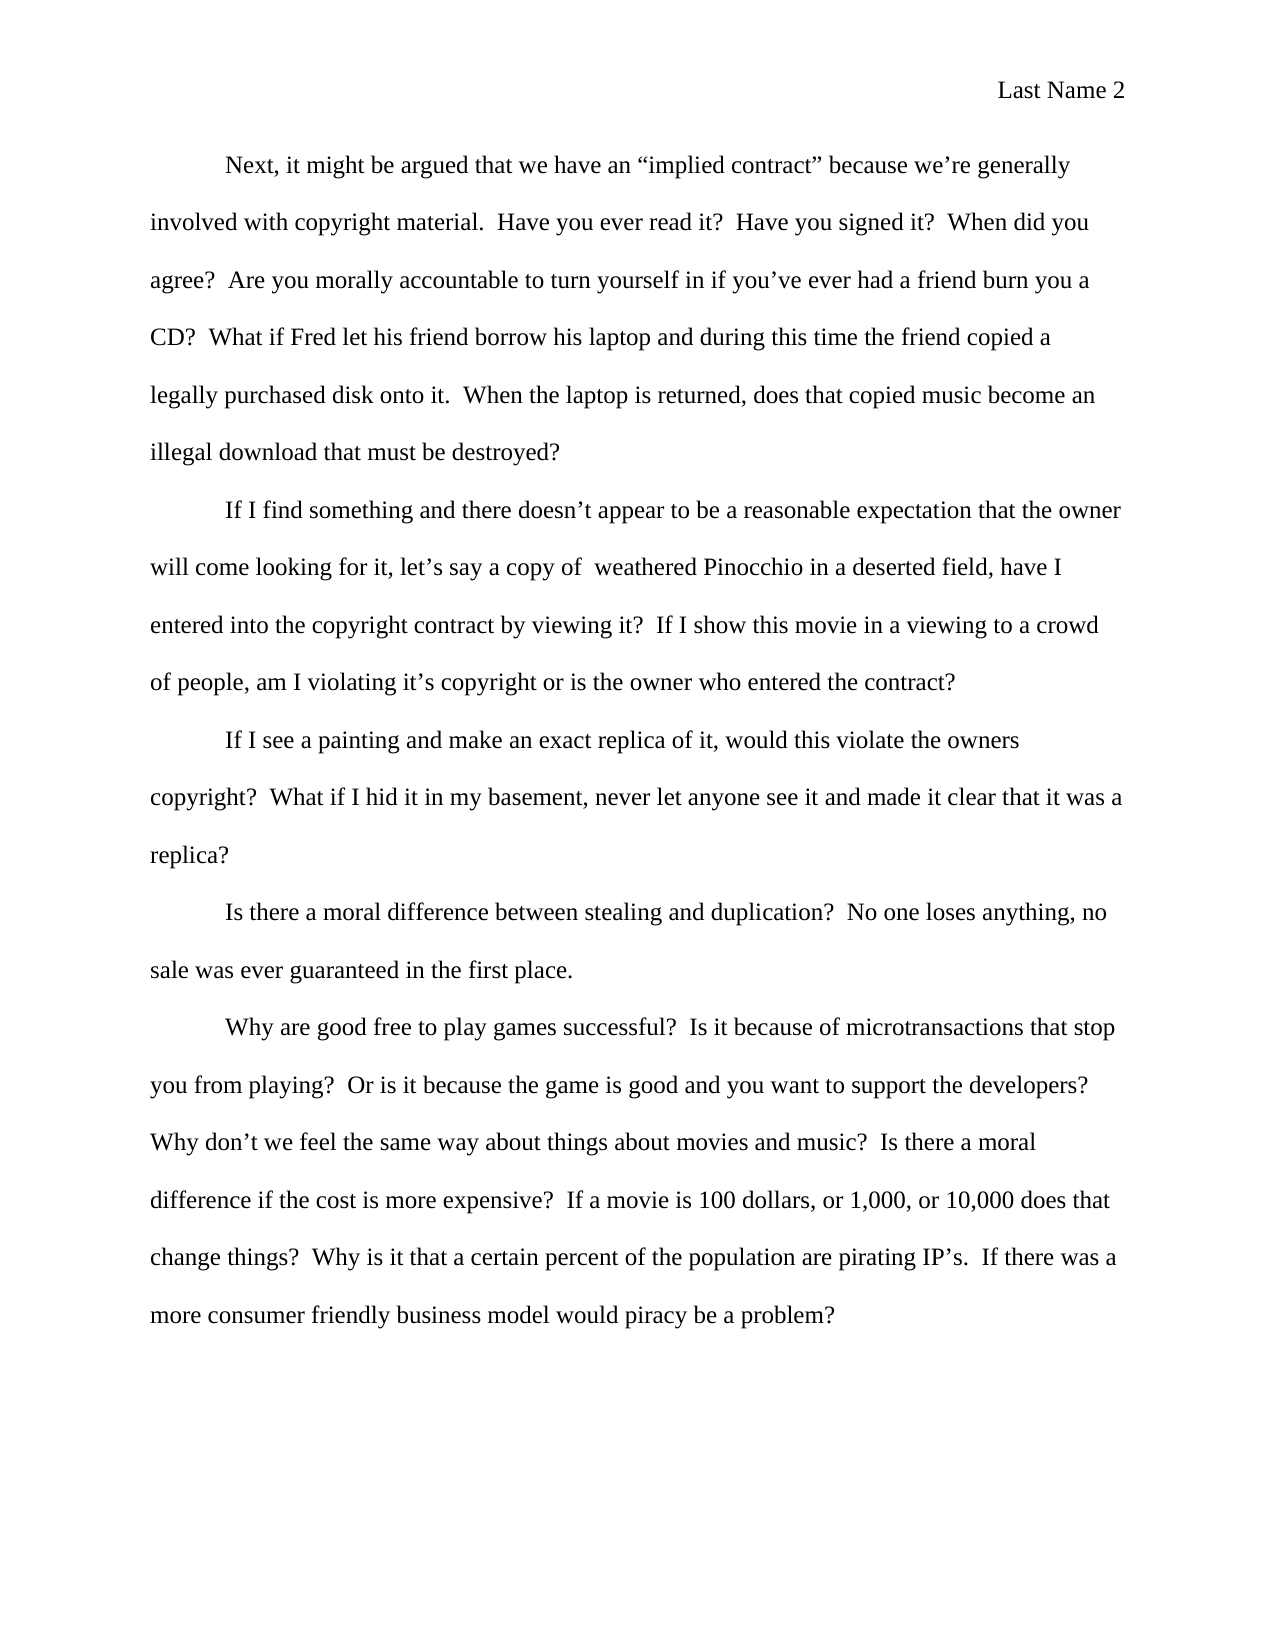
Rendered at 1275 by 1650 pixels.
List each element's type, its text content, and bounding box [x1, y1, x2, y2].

text Is there a moral difference between stealing and duplication? No one loses anything, no sale was ever guaranteed in the first place. [150, 897, 1125, 984]
text If I find something and there doesn’t appear to be a reasonable expectation that the owner will come looking for it, let’s say a copy of weathered Pinocchio in a deserted field, have I entered into the copyright contract by viewing it? If I show this movie in a viewing to a crowd of people, am I violating it’s copyright or is the owner who entered the contract? [150, 495, 1125, 696]
text If I see a painting and make an exact replica of it, would this violate the owners copyright? What if I hid it in my basement, never let anyone see it and made it clear that it was a replica? [150, 725, 1125, 869]
text Why are good free to play games successful? Is it because of microtransactions that stop you from playing? Or is it because the game is good and you want to support the developers? Why don’t we feel the same way about things about movies and music? Is there a moral difference if the cost is more expensive? If a movie is 100 dollars, or 1,000, or 10,000 does that change things? Why is it that a certain percent of the population are pirating IP’s. If there was a more consumer friendly business model would piracy be a problem? [150, 1012, 1125, 1329]
text Next, it might be argued that we have an “implied contract” because we’re generally involved with copyright material. Have you ever read it? Have you signed it? When did you agree? Are you morally accountable to turn yourself in if you’ve ever had a friend burn you a CD? What if Fred let his friend borrow his laptop and during this time the friend copied a legally purchased disk onto it. When the laptop is returned, does that copied music become an illegal download that must be destroyed? [150, 150, 1125, 466]
